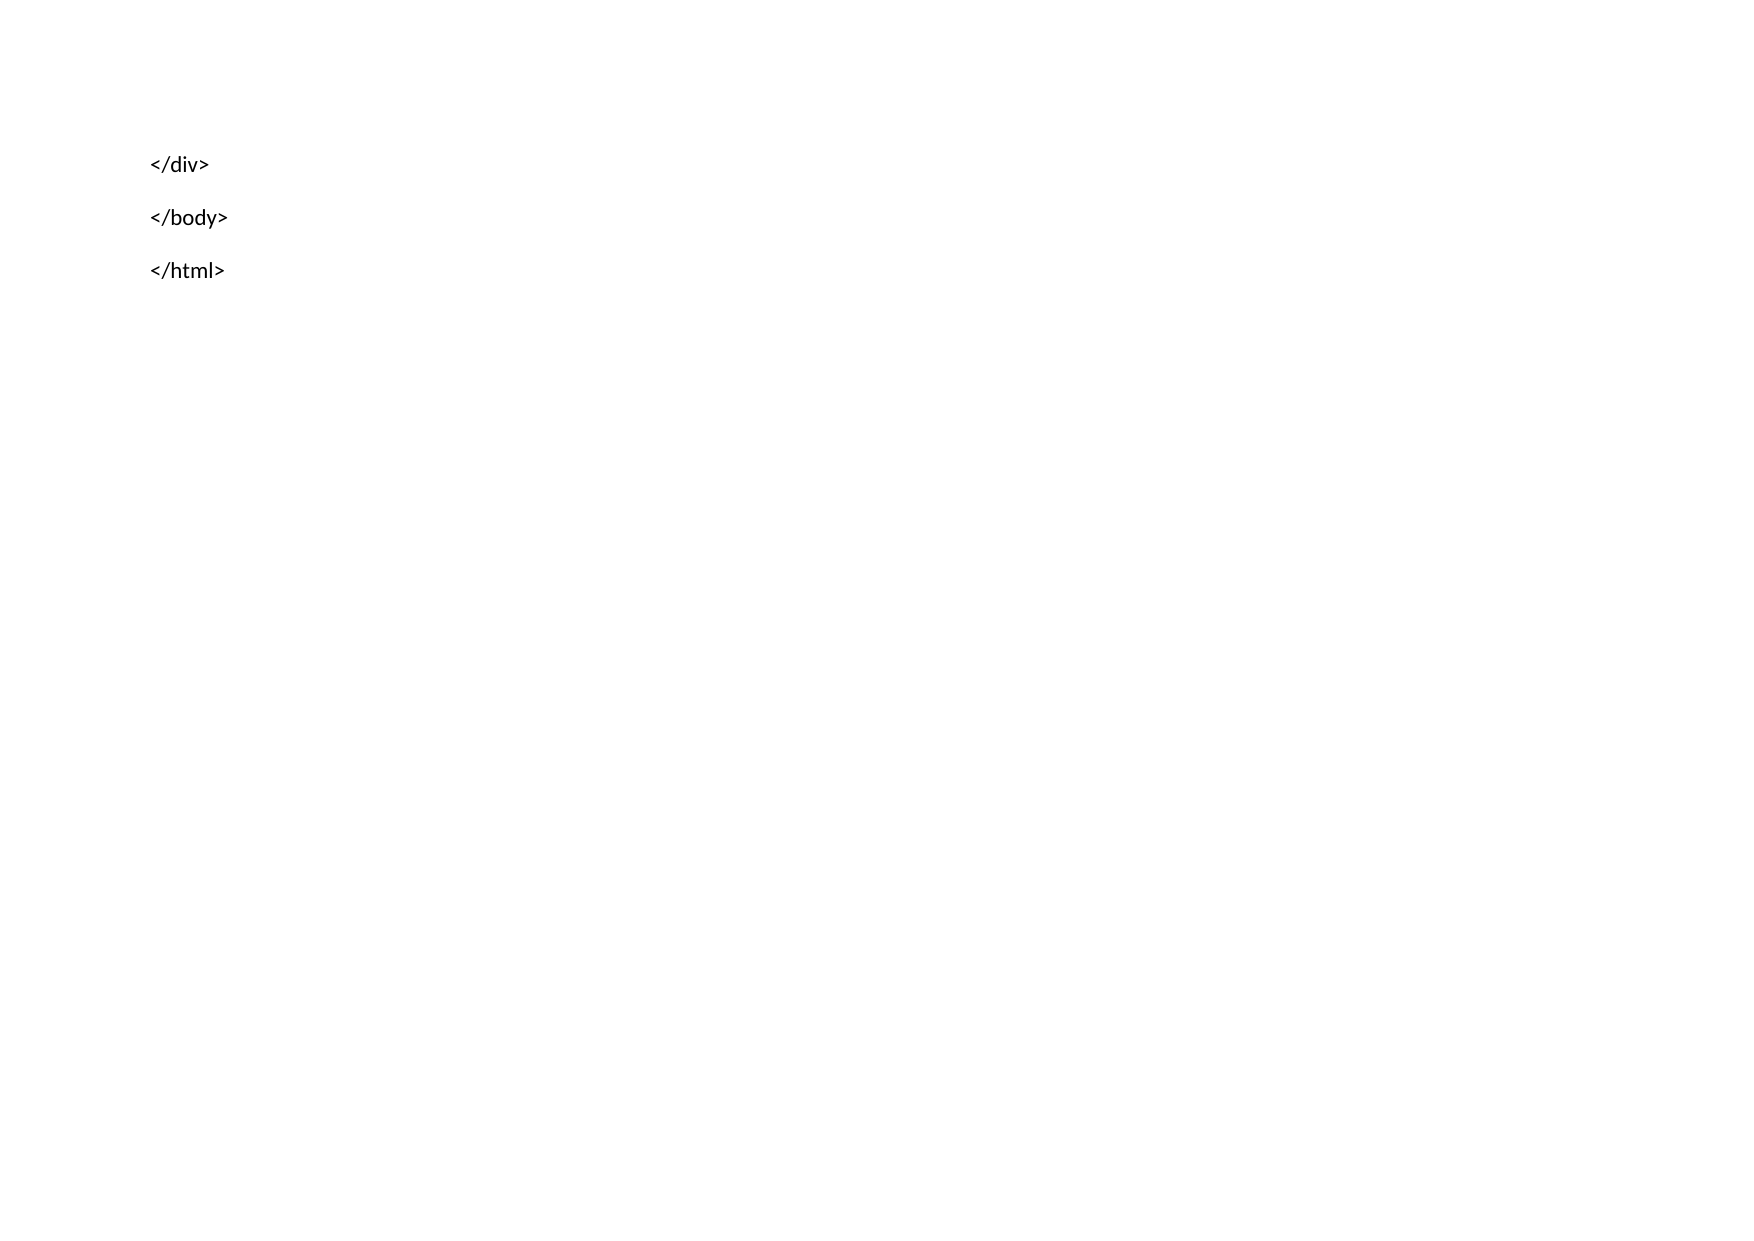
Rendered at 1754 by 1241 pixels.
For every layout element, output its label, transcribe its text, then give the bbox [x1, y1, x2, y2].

text </html> [150, 256, 1604, 284]
text </body> [150, 203, 1604, 231]
text </div> [150, 150, 1604, 178]
